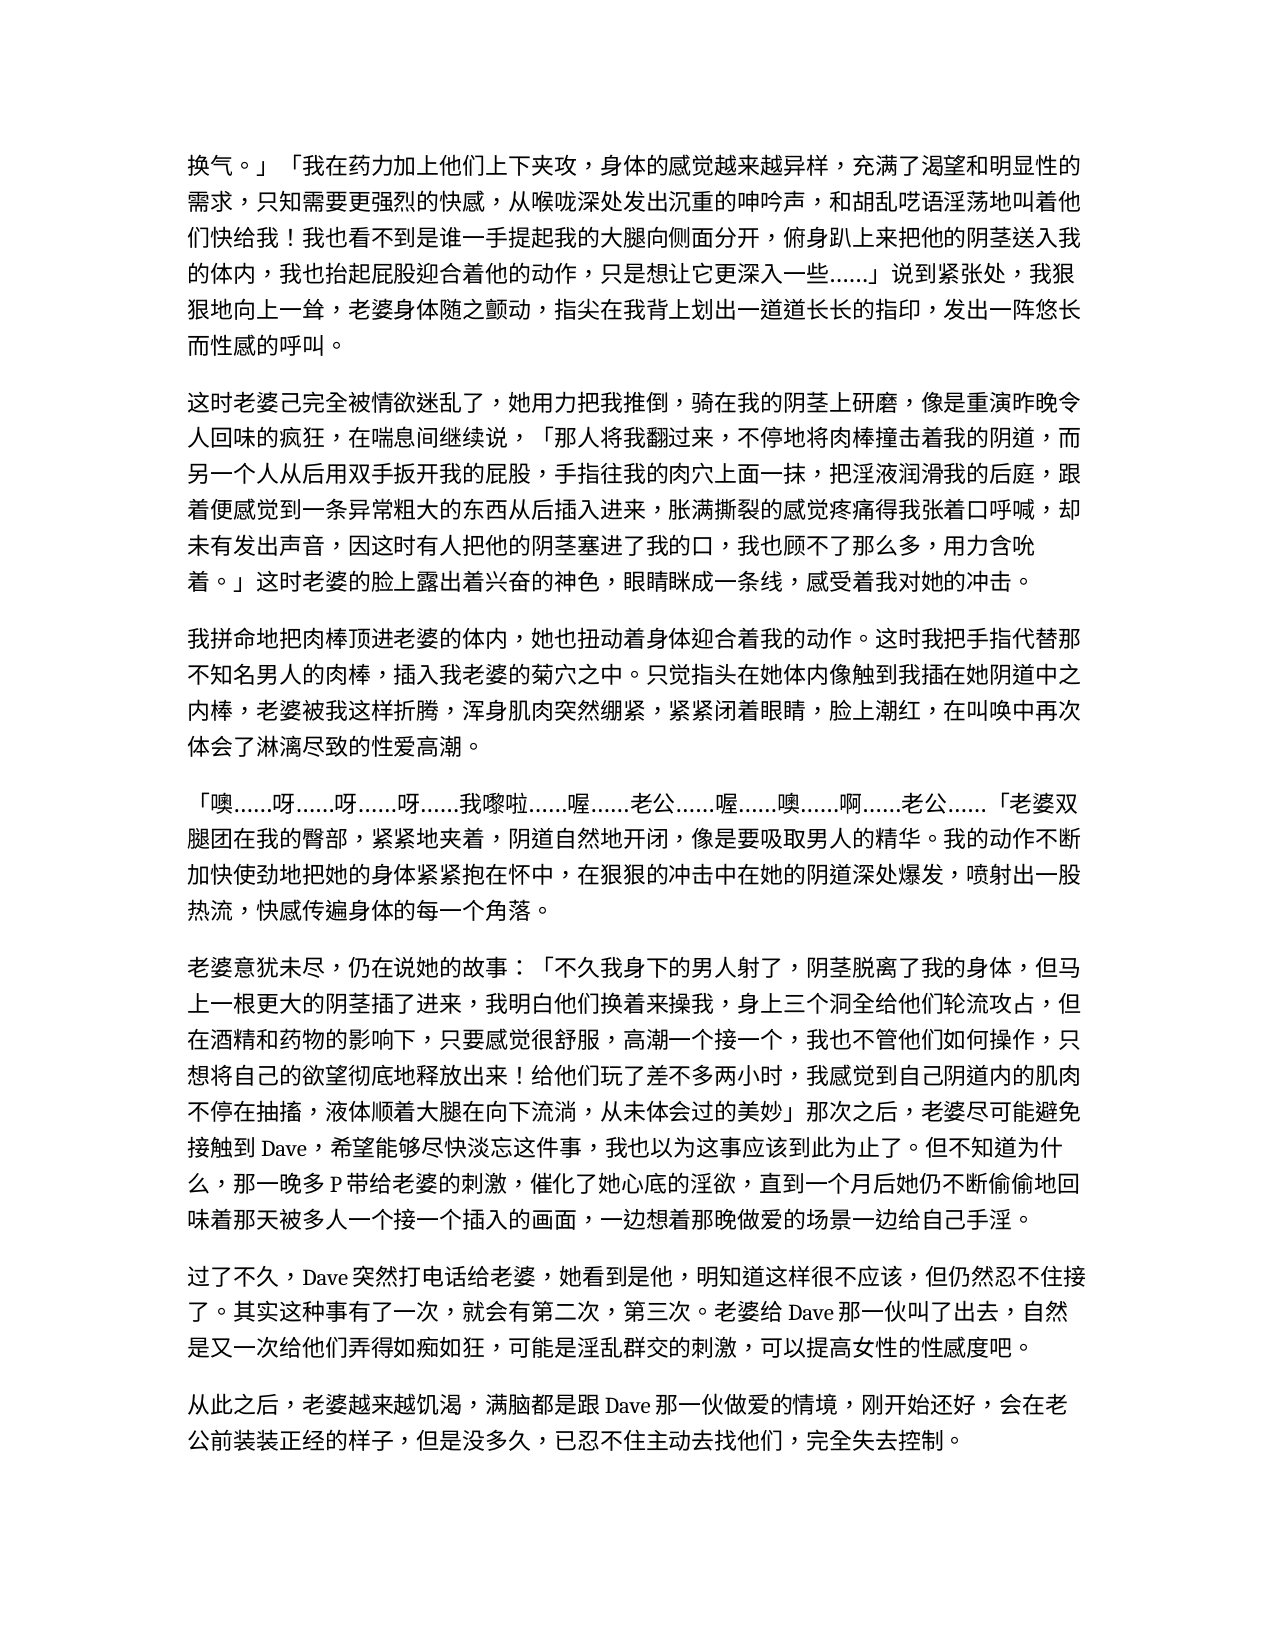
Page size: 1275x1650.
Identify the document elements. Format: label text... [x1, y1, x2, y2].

text 我拼命地把肉棒顶进老婆的体内，她也扭动着身体迎合着我的动作。这时我把手指代替那不知名男人的肉棒，插入我老婆的菊穴之中。只觉指头在她体内像触到我插在她阴道中之内棒，老婆被我这样折腾，浑身肌肉突然绷紧，紧紧闭着眼睛，脸上潮红，在叫唤中再次体会了淋漓尽致的性爱高潮。 [187, 623, 1087, 762]
text 「噢……呀……呀……呀……我嚟啦……喔……老公……喔……噢……啊……老公……「老婆双腿团在我的臀部，紧紧地夹着，阴道自然地开闭，像是要吸取男人的精华。我的动作不断加快使劲地把她的身体紧紧抱在怀中，在狠狠的冲击中在她的阴道深处爆发，喷射出一股热流，快感传遍身体的每一个角落。 [187, 787, 1087, 927]
text 从此之后，老婆越来越饥渴，满脑都是跟Dave那一伙做爱的情境，刚开始还好，会在老公前装装正经的样子，但是没多久，已忍不住主动去找他们，完全失去控制。 [187, 1389, 1087, 1456]
text 这时老婆己完全被情欲迷乱了，她用力把我推倒，骑在我的阴茎上研磨，像是重演昨晚令人回味的疯狂，在喘息间继续说，「那人将我翻过来，不停地将肉棒撞击着我的阴道，而另一个人从后用双手扳开我的屁股，手指往我的肉穴上面一抹，把淫液润滑我的后庭，跟着便感觉到一条异常粗大的东西从后插入进来，胀满撕裂的感觉疼痛得我张着口呼喊，却未有发出声音，因这时有人把他的阴茎塞进了我的口，我也顾不了那么多，用力含吮着。」这时老婆的脸上露出着兴奋的神色，眼睛眯成一条线，感受着我对她的冲击。 [187, 386, 1087, 597]
text 老婆意犹未尽，仍在说她的故事：「不久我身下的男人射了，阴茎脱离了我的身体，但马上一根更大的阴茎插了进来，我明白他们换着来操我，身上三个洞全给他们轮流攻占，但在酒精和药物的影响下，只要感觉很舒服，高潮一个接一个，我也不管他们如何操作，只想将自己的欲望彻底地释放出来！给他们玩了差不多两小时，我感觉到自己阴道内的肌肉不停在抽搐，液体顺着大腿在向下流淌，从未体会过的美妙」那次之后，老婆尽可能避免接触到Dave，希望能够尽快淡忘这件事，我也以为这事应该到此为止了。但不知道为什么，那一晚多P带给老婆的刺激，催化了她心底的淫欲，直到一个月后她仍不断偷偷地回味着那天被多人一个接一个插入的画面，一边想着那晚做爱的场景一边给自己手淫。 [187, 952, 1087, 1235]
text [187, 150, 1087, 361]
text 过了不久，Dave突然打电话给老婆，她看到是他，明知道这样很不应该，但仍然忍不住接了。其实这种事有了一次，就会有第二次，第三次。老婆给Dave那一伙叫了出去，自然是又一次给他们弄得如痴如狂，可能是淫乱群交的刺激，可以提高女性的性感度吧。 [187, 1260, 1087, 1363]
